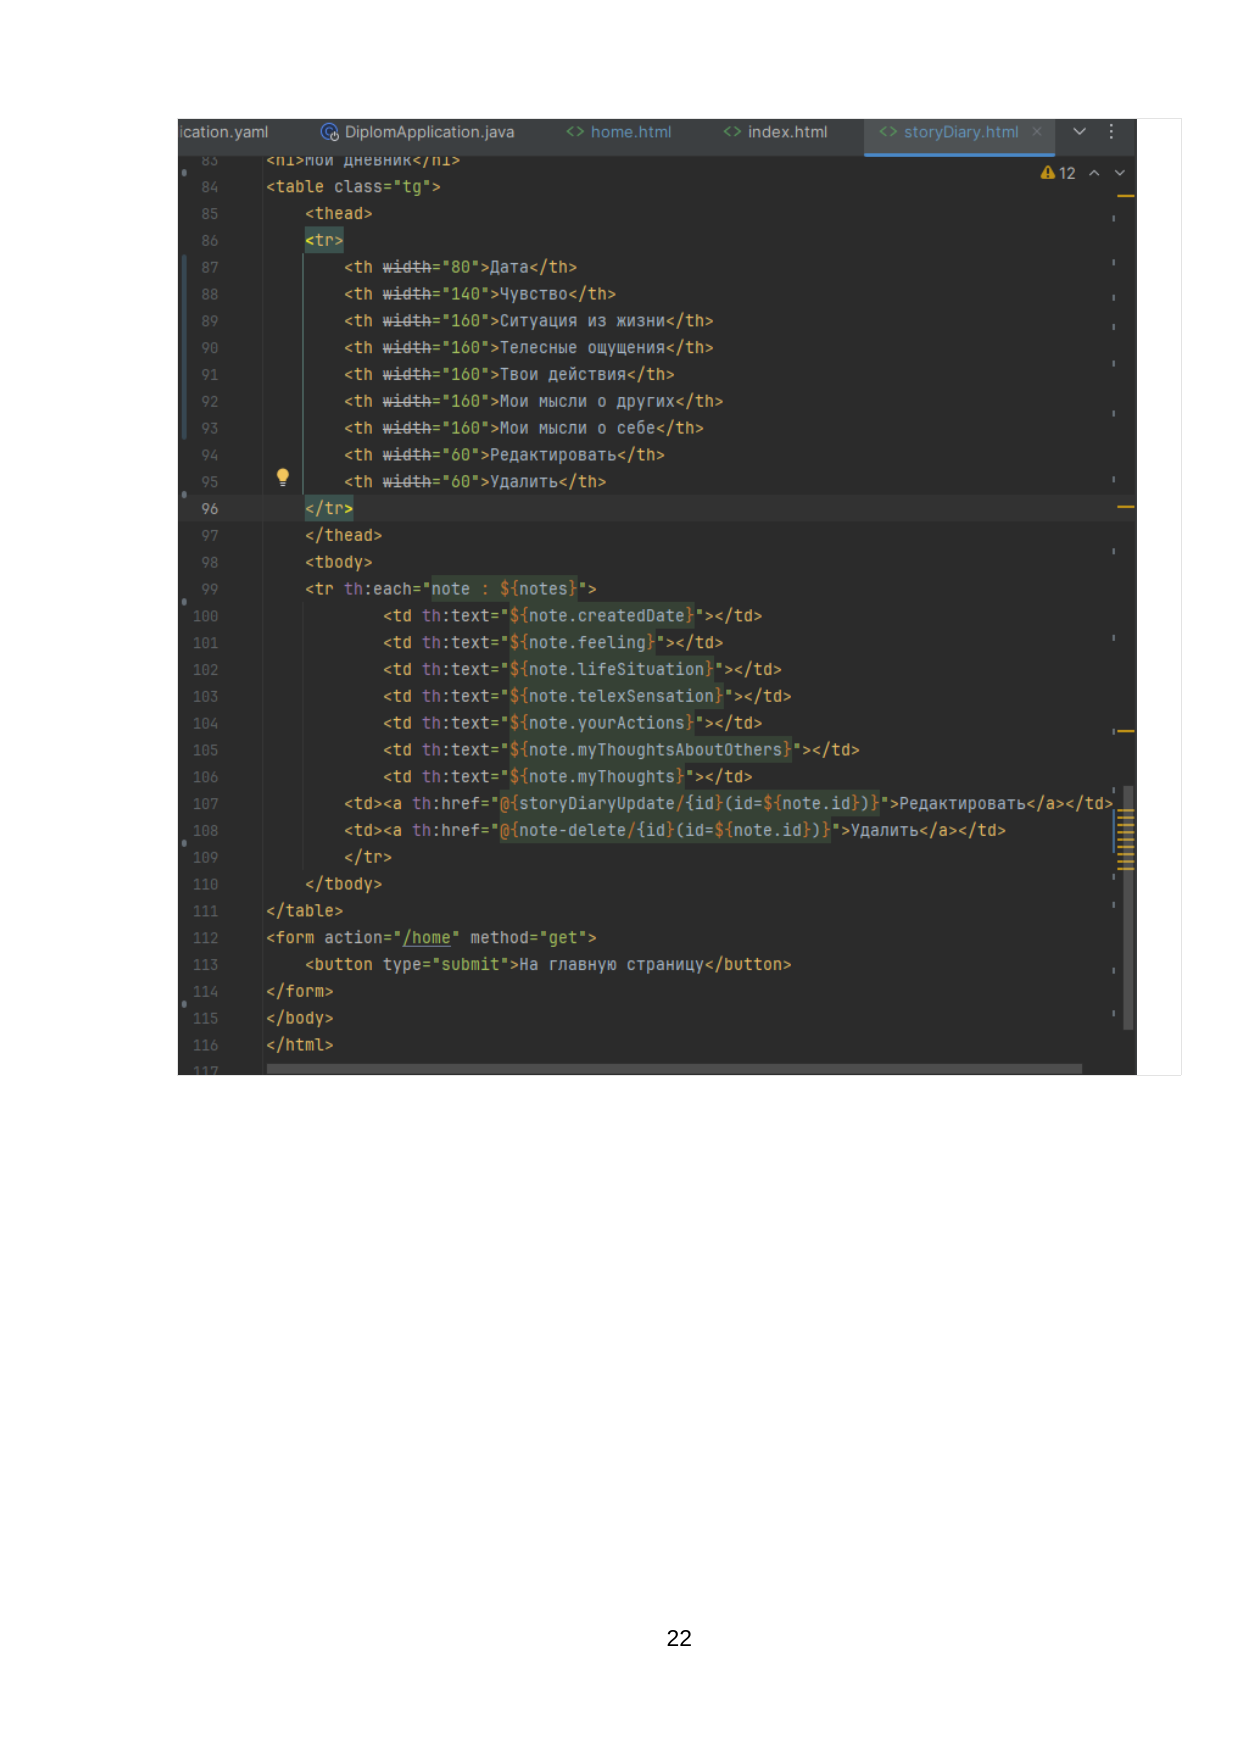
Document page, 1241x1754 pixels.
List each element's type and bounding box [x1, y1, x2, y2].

picture [178, 119, 1137, 1075]
